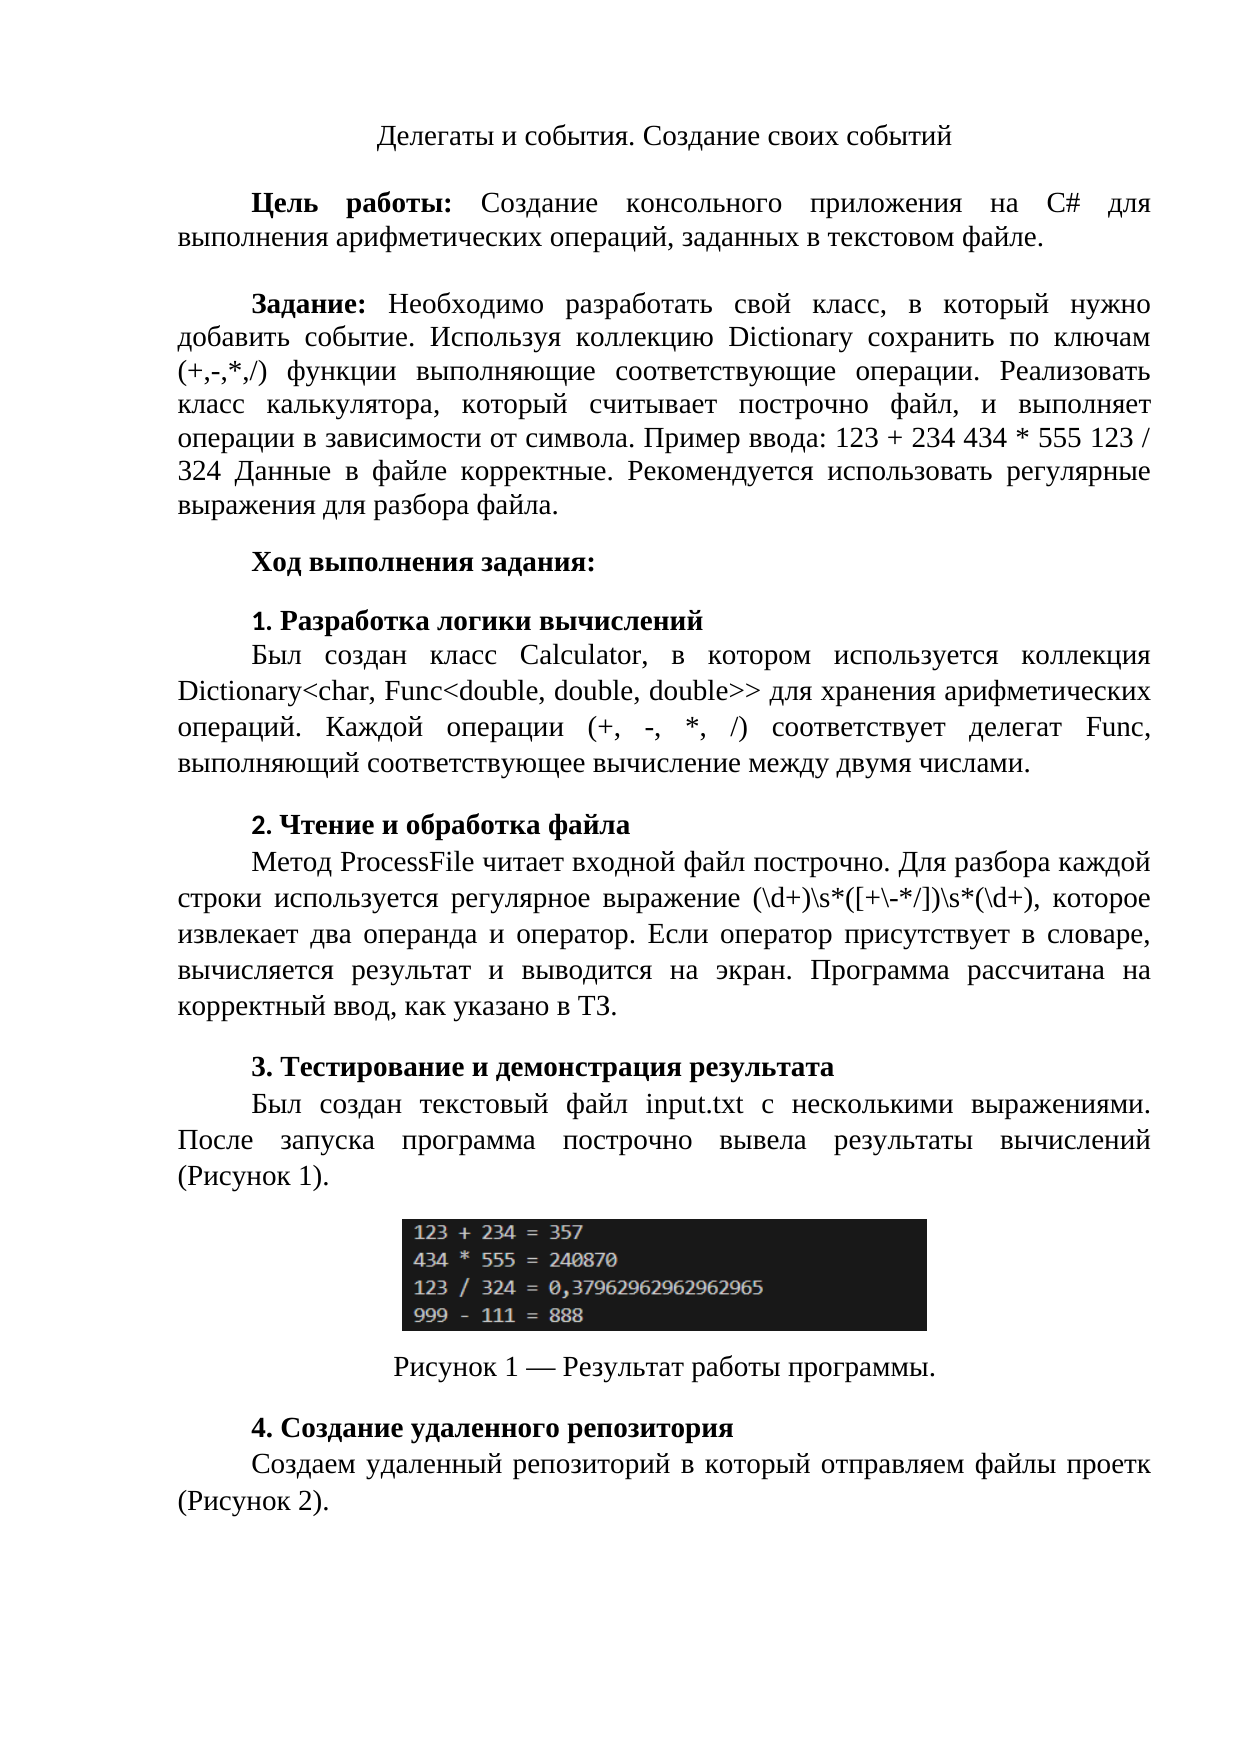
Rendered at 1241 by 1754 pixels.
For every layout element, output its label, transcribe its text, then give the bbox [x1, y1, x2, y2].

text Ход выполнения задания: [177, 544, 1152, 578]
text Создаем удаленный репозиторий в который отправляем файлы проетк (Рисунок 2). [177, 1447, 1152, 1516]
text 2. Чтение и обработка файла [177, 807, 1152, 841]
text Делегаты и события. Создание своих событий [177, 118, 1152, 152]
text 1. Разработка логики вычислений [177, 603, 1152, 637]
text Был создан текстовый файл input.txt с несколькими выражениями. После запуска программа построчно вывела результаты вычислений (Рисунок 1). [177, 1086, 1152, 1192]
text Цель работы: Создание консольного приложения на C# для выполнения арифметических операций, заданных в текстовом файле. [177, 185, 1152, 252]
text 3. Тестирование и демонстрация результата [177, 1049, 1152, 1083]
text Задание: Необходимо разработать свой класс, в который нужно добавить событие. Используя коллекцию Dictionary сохранить по ключам (+,-,*,/) функции выполняющие соответствующие операции. Реализовать класс калькулятора, который считывает построчно файл, и выполняет операции в зависимости от символа. Пример ввода: 123 + 234 434 * 555 123 / 324 Данные в файле корректные. Рекомендуется использовать регулярные выражения для разбора файла. [177, 286, 1152, 521]
text 4. Создание удаленного репозитория [177, 1410, 1152, 1444]
text Рисунок 1 — Результат работы программы. [177, 1349, 1152, 1383]
text Был создан класс Calculator, в котором используется коллекция Dictionary<char, Func<double, double, double>> для хранения арифметических операций. Каждой операции (+, -, *, /) соответствует делегат Func, выполняющий соответствующее вычисление между двумя числами. [177, 637, 1152, 779]
text Метод ProcessFile читает входной файл построчно. Для разбора каждой строки используется регулярное выражение (\d+)\s*([+\-*/])\s*(\d+), которое извлекает два операнда и оператор. Если оператор присутствует в словаре, вычисляется результат и выводится на экран. Программа рассчитана на корректный ввод, как указано в ТЗ. [177, 844, 1152, 1022]
